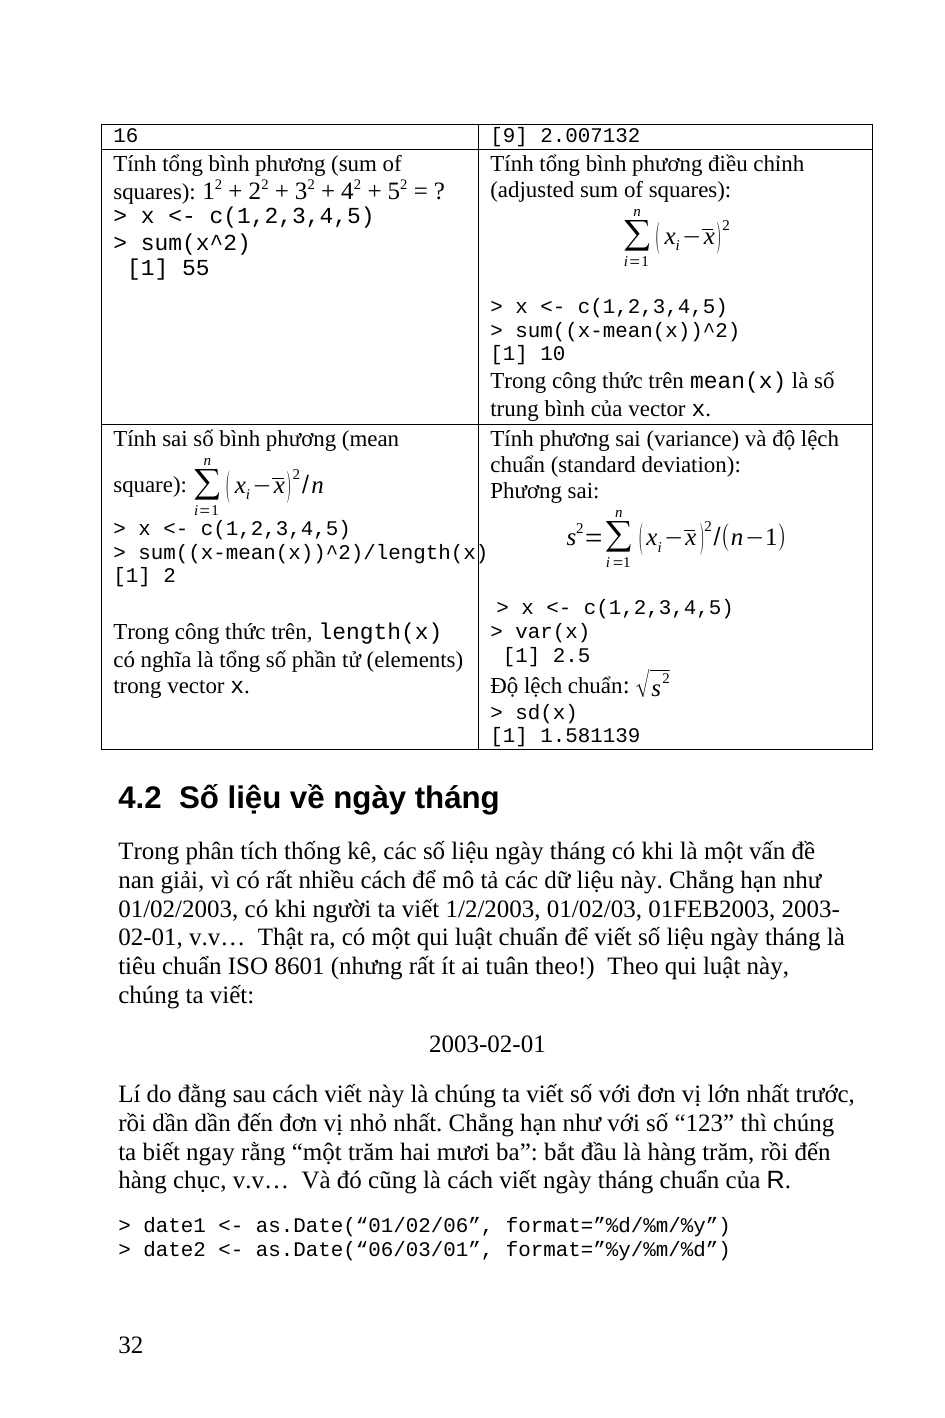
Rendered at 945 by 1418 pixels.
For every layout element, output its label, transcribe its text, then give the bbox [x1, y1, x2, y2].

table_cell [102, 125, 478, 149]
text 2003-02-01 [118, 1029, 856, 1058]
table_cell Tính tổng bình phương điều chỉnh (adjusted sum of squares): > x <- c(1,2,3,4,5) > sum((x-mean(x))^2) [1] 10 Trong công thức trên mean(x) là số trung bình của vector x. [479, 150, 872, 423]
table_cell Tính sai số bình phương (mean square): > x <- c(1,2,3,4,5) > sum((x-mean(x))^2)/length(x) [1] 2 Trong công thức trên, length(x) có nghĩa là tổng số phần tử (elements) trong vector x. [102, 425, 478, 749]
text Lí do đằng sau cách viết này là chúng ta viết số với đơn vị lớn nhất trước, rồi dần dần đến đơn vị nhỏ nhất. Chẳng hạn như với số “123” thì chúng ta biết ngay rằng “một trăm hai mươi ba”: bắt đầu là hàng trăm, rồi đến hàng chục, v.v… Và đó cũng là cách viết ngày tháng chuẩn của R. [118, 1079, 856, 1194]
text Trong phân tích thống kê, các số liệu ngày tháng có khi là một vấn đề nan giải, vì có rất nhiều cách để mô tả các dữ liệu này. Chẳng hạn như 01/02/2003, có khi người ta viết 1/2/2003, 01/02/03, 01FEB2003, 2003-02-01, v.v… Thật ra, có một qui luật chuẩn để viết số liệu ngày tháng là tiêu chuẩn ISO 8601 (nhưng rất ít ai tuân theo!) Theo qui luật này, chúng ta viết: [118, 836, 856, 1009]
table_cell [479, 125, 872, 149]
text 4.2 Số liệu về ngày tháng [118, 779, 856, 815]
text > date2 <- as.Date(“06/03/01”, format=”%y/%m/%d”) [118, 1239, 856, 1262]
text > date1 <- as.Date(“01/02/06”, format=”%d/%m/%y”) [118, 1215, 856, 1239]
table_cell Tính tổng bình phương (sum of squares): 12 + 22 + 32 + 42 + 52 = ? > x <- c(1,2,3,4,5) > sum(x^2) [1] 55 [102, 150, 478, 423]
table_cell Tính phương sai (variance) và độ lệch chuẩn (standard deviation): Phương sai: > x <- c(1,2,3,4,5) > var(x) [1] 2.5 Độ lệch chuẩn: > sd(x) [1] 1.581139 [479, 425, 872, 749]
